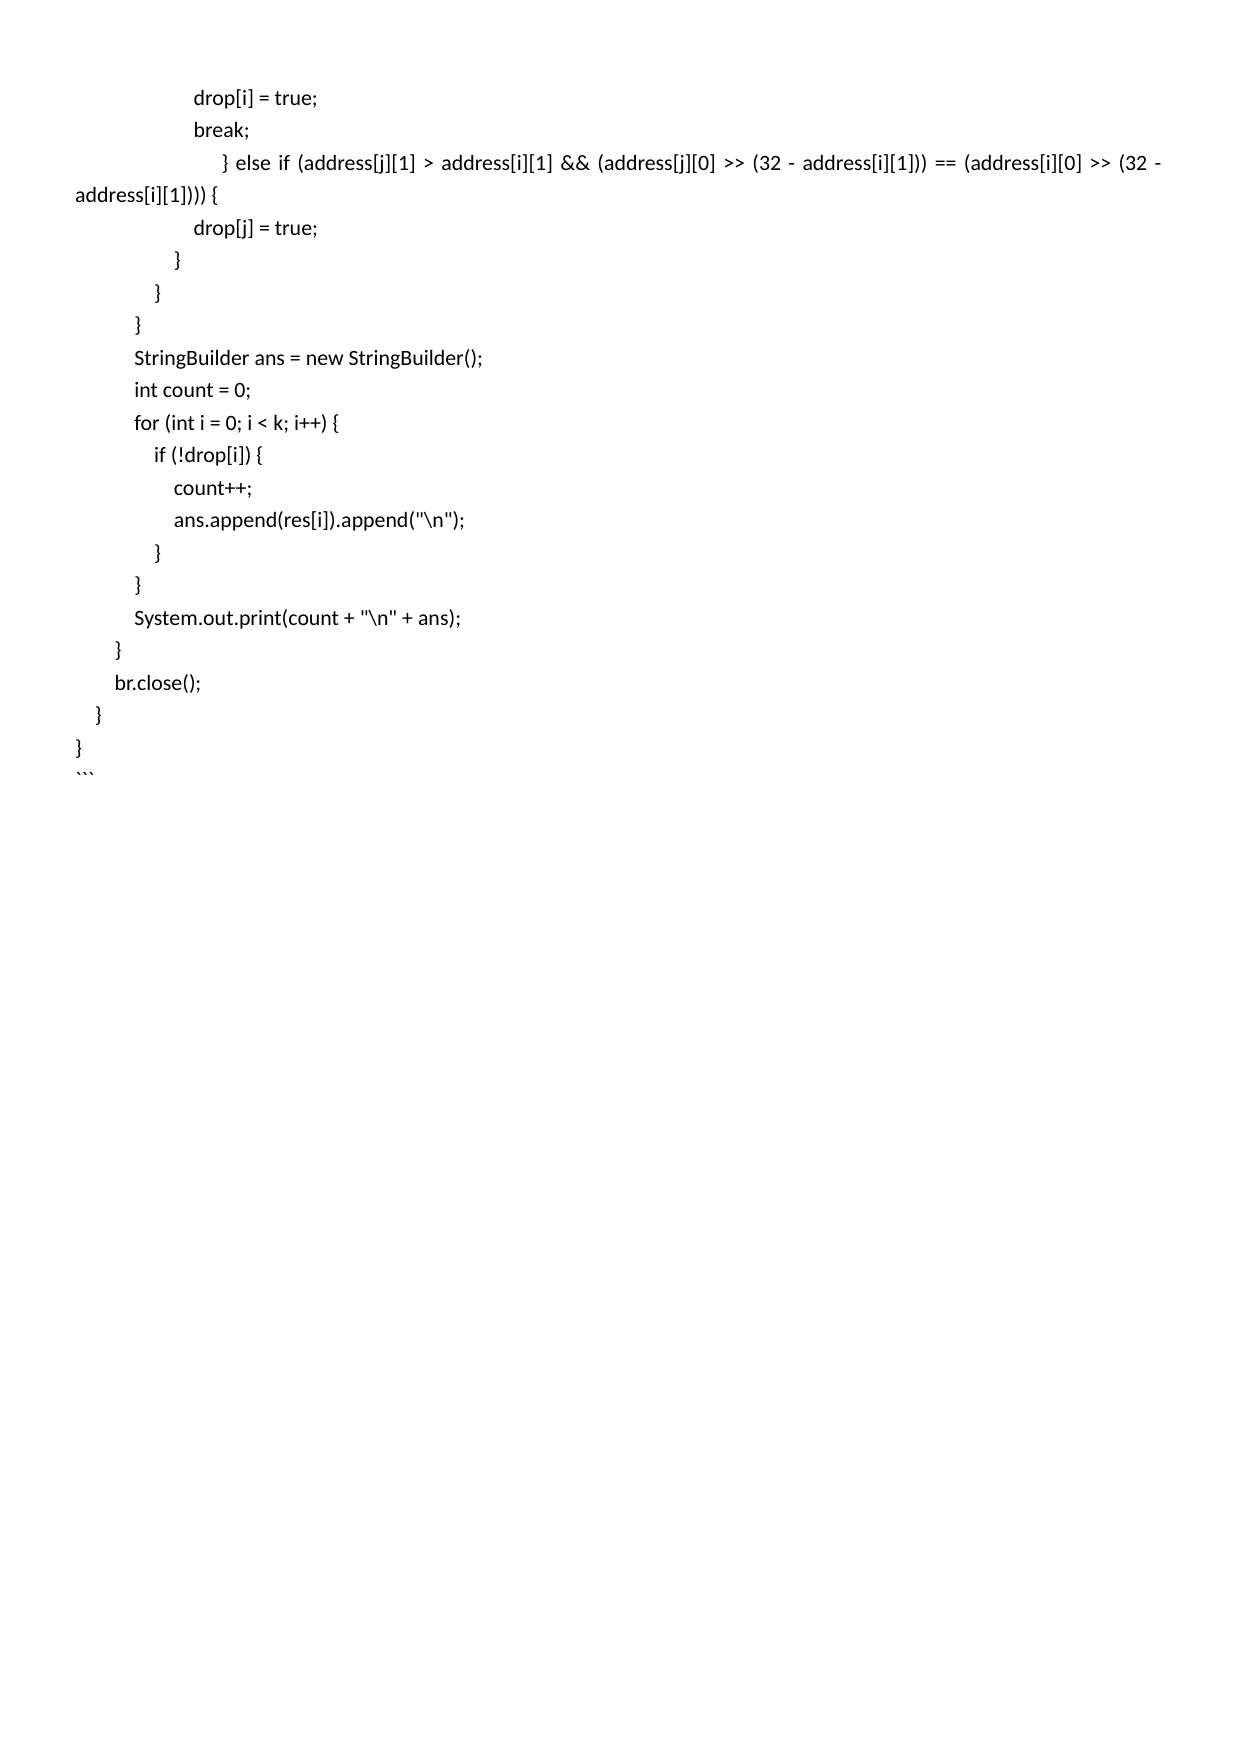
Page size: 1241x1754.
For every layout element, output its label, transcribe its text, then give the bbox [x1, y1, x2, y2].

text ``` [75, 763, 1165, 796]
text } [75, 568, 1165, 601]
text } [75, 276, 1165, 308]
text } [75, 731, 1165, 763]
text } [75, 308, 1165, 341]
text count++; [75, 471, 1165, 503]
text int count = 0; [75, 373, 1165, 406]
text } [75, 536, 1165, 568]
text } else if (address[j][1] > address[i][1] && (address[j][0] >> (32 - address[i][1])) == (address[i][0] >> (32 - address[i][1]))) { [75, 146, 1165, 211]
text } [75, 243, 1165, 276]
text } [75, 633, 1165, 666]
text drop[i] = true; [75, 81, 1165, 113]
text if (!drop[i]) { [75, 438, 1165, 471]
text drop[j] = true; [75, 211, 1165, 243]
text break; [75, 113, 1165, 146]
text ans.append(res[i]).append("\n"); [75, 503, 1165, 536]
text System.out.print(count + "\n" + ans); [75, 601, 1165, 633]
text } [75, 698, 1165, 731]
text StringBuilder ans = new StringBuilder(); [75, 341, 1165, 373]
text br.close(); [75, 666, 1165, 698]
text for (int i = 0; i < k; i++) { [75, 406, 1165, 438]
